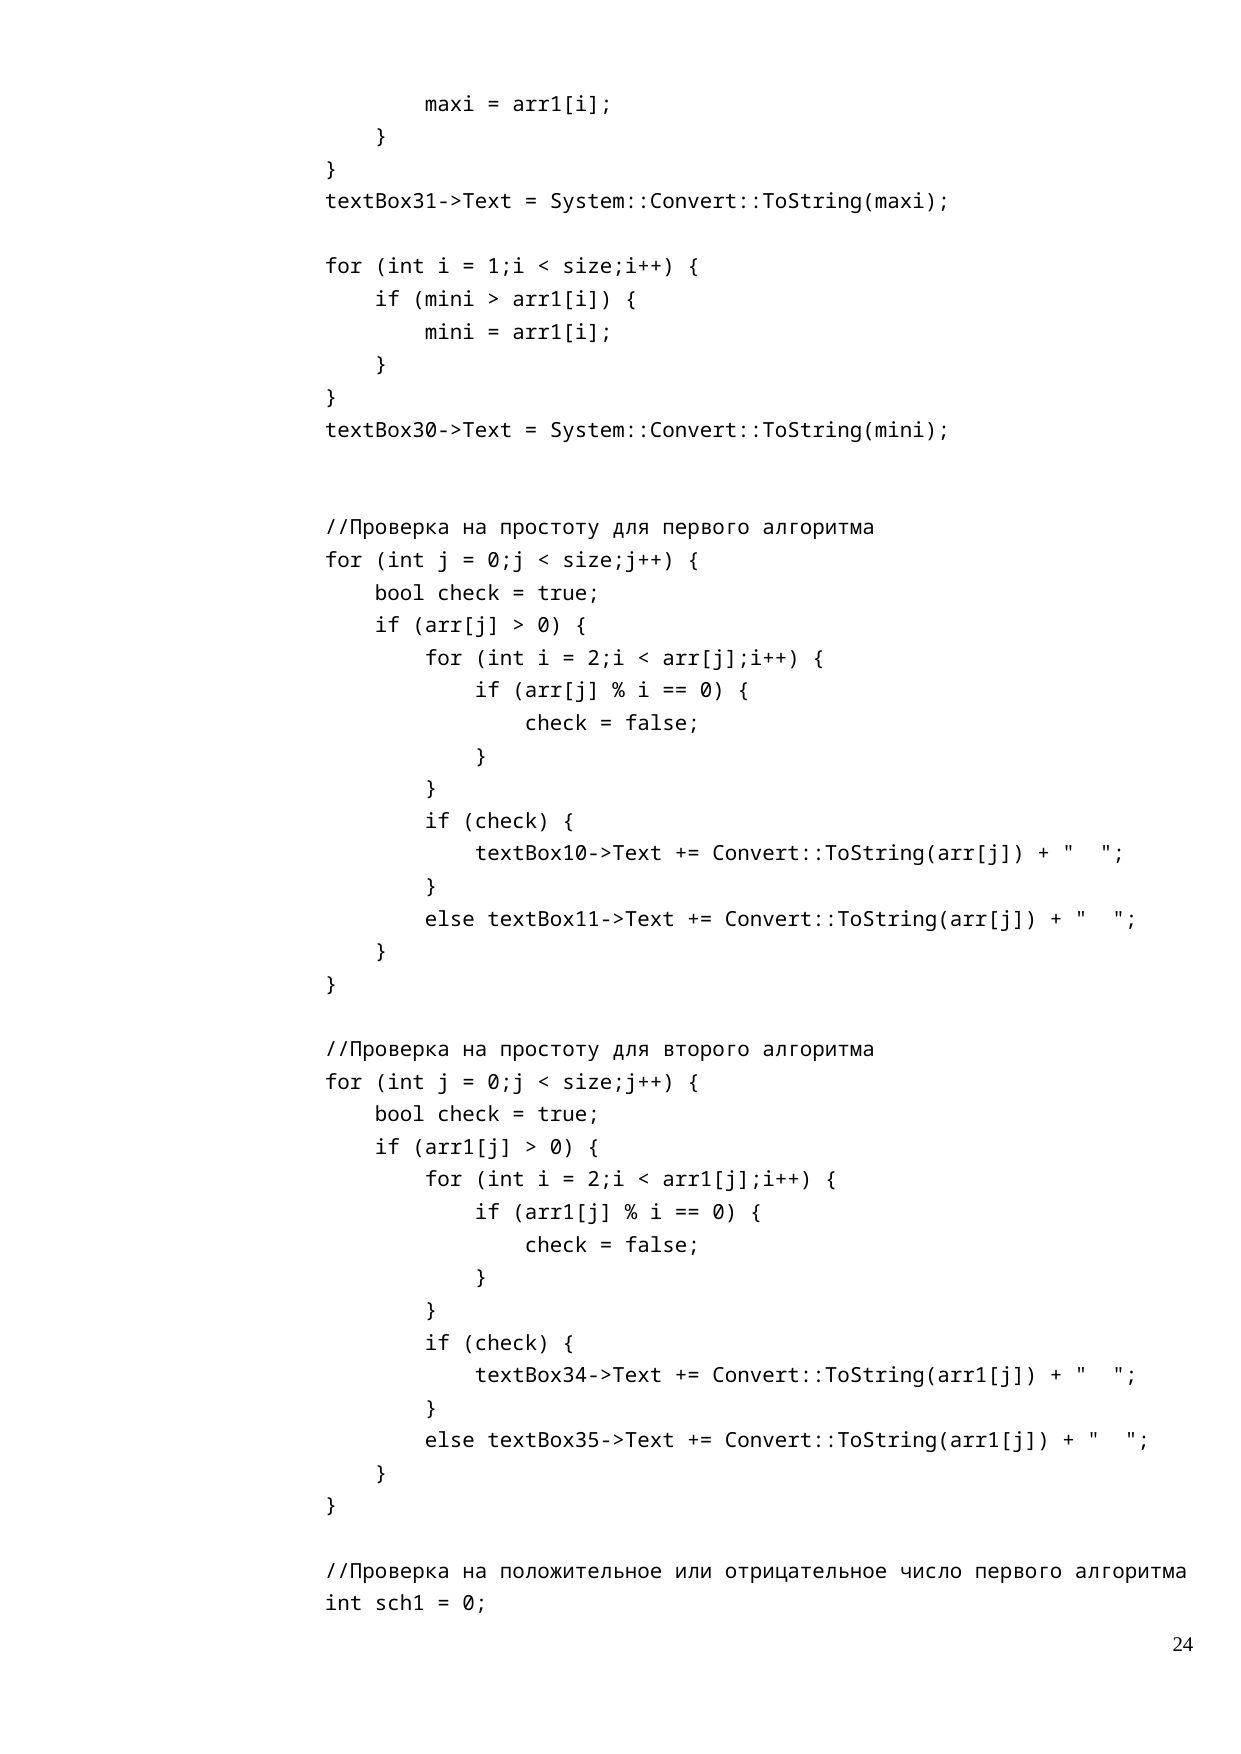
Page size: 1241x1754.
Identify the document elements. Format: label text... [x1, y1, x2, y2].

text } [136, 154, 1193, 182]
text else textBox35->Text += Convert::ToString(arr1[j]) + " "; [136, 1425, 1193, 1454]
text } [136, 1491, 1193, 1519]
text textBox31->Text = System::Convert::ToString(maxi); [136, 186, 1193, 215]
text //Проверка на простоту для второго алгоритма [136, 1034, 1193, 1063]
text for (int i = 1;i < size;i++) { [136, 252, 1193, 280]
text if (arr[j] % i == 0) { [136, 676, 1193, 704]
text } [136, 349, 1193, 378]
text //Проверка на положительное или отрицательное число первого алгоритма [136, 1556, 1193, 1584]
text } [136, 773, 1193, 802]
text } [136, 382, 1193, 411]
text textBox10->Text += Convert::ToString(arr[j]) + " "; [136, 838, 1193, 867]
text if (arr1[j] % i == 0) { [136, 1197, 1193, 1226]
text bool check = true; [136, 578, 1193, 606]
text } [136, 121, 1193, 150]
text bool check = true; [136, 1099, 1193, 1128]
text int sch1 = 0; [136, 1588, 1193, 1617]
text textBox30->Text = System::Convert::ToString(mini); [136, 415, 1193, 443]
text } [136, 1393, 1193, 1421]
text } [136, 741, 1193, 769]
text for (int i = 2;i < arr1[j];i++) { [136, 1164, 1193, 1193]
text } [136, 969, 1193, 997]
text } [136, 871, 1193, 899]
text else textBox11->Text += Convert::ToString(arr[j]) + " "; [136, 904, 1193, 932]
text if (check) { [136, 806, 1193, 834]
text if (check) { [136, 1328, 1193, 1356]
text maxi = arr1[i]; [136, 89, 1193, 117]
text if (arr[j] > 0) { [136, 610, 1193, 639]
text check = false; [136, 1230, 1193, 1258]
text textBox34->Text += Convert::ToString(arr1[j]) + " "; [136, 1360, 1193, 1389]
text if (mini > arr1[i]) { [136, 284, 1193, 313]
text check = false; [136, 708, 1193, 737]
text } [136, 1262, 1193, 1291]
text for (int j = 0;j < size;j++) { [136, 1067, 1193, 1095]
text for (int i = 2;i < arr[j];i++) { [136, 643, 1193, 671]
text } [136, 1458, 1193, 1486]
text } [136, 936, 1193, 965]
text mini = arr1[i]; [136, 317, 1193, 345]
text for (int j = 0;j < size;j++) { [136, 545, 1193, 573]
text } [136, 1295, 1193, 1323]
text //Проверка на простоту для первого алгоритма [136, 512, 1193, 541]
text if (arr1[j] > 0) { [136, 1132, 1193, 1160]
